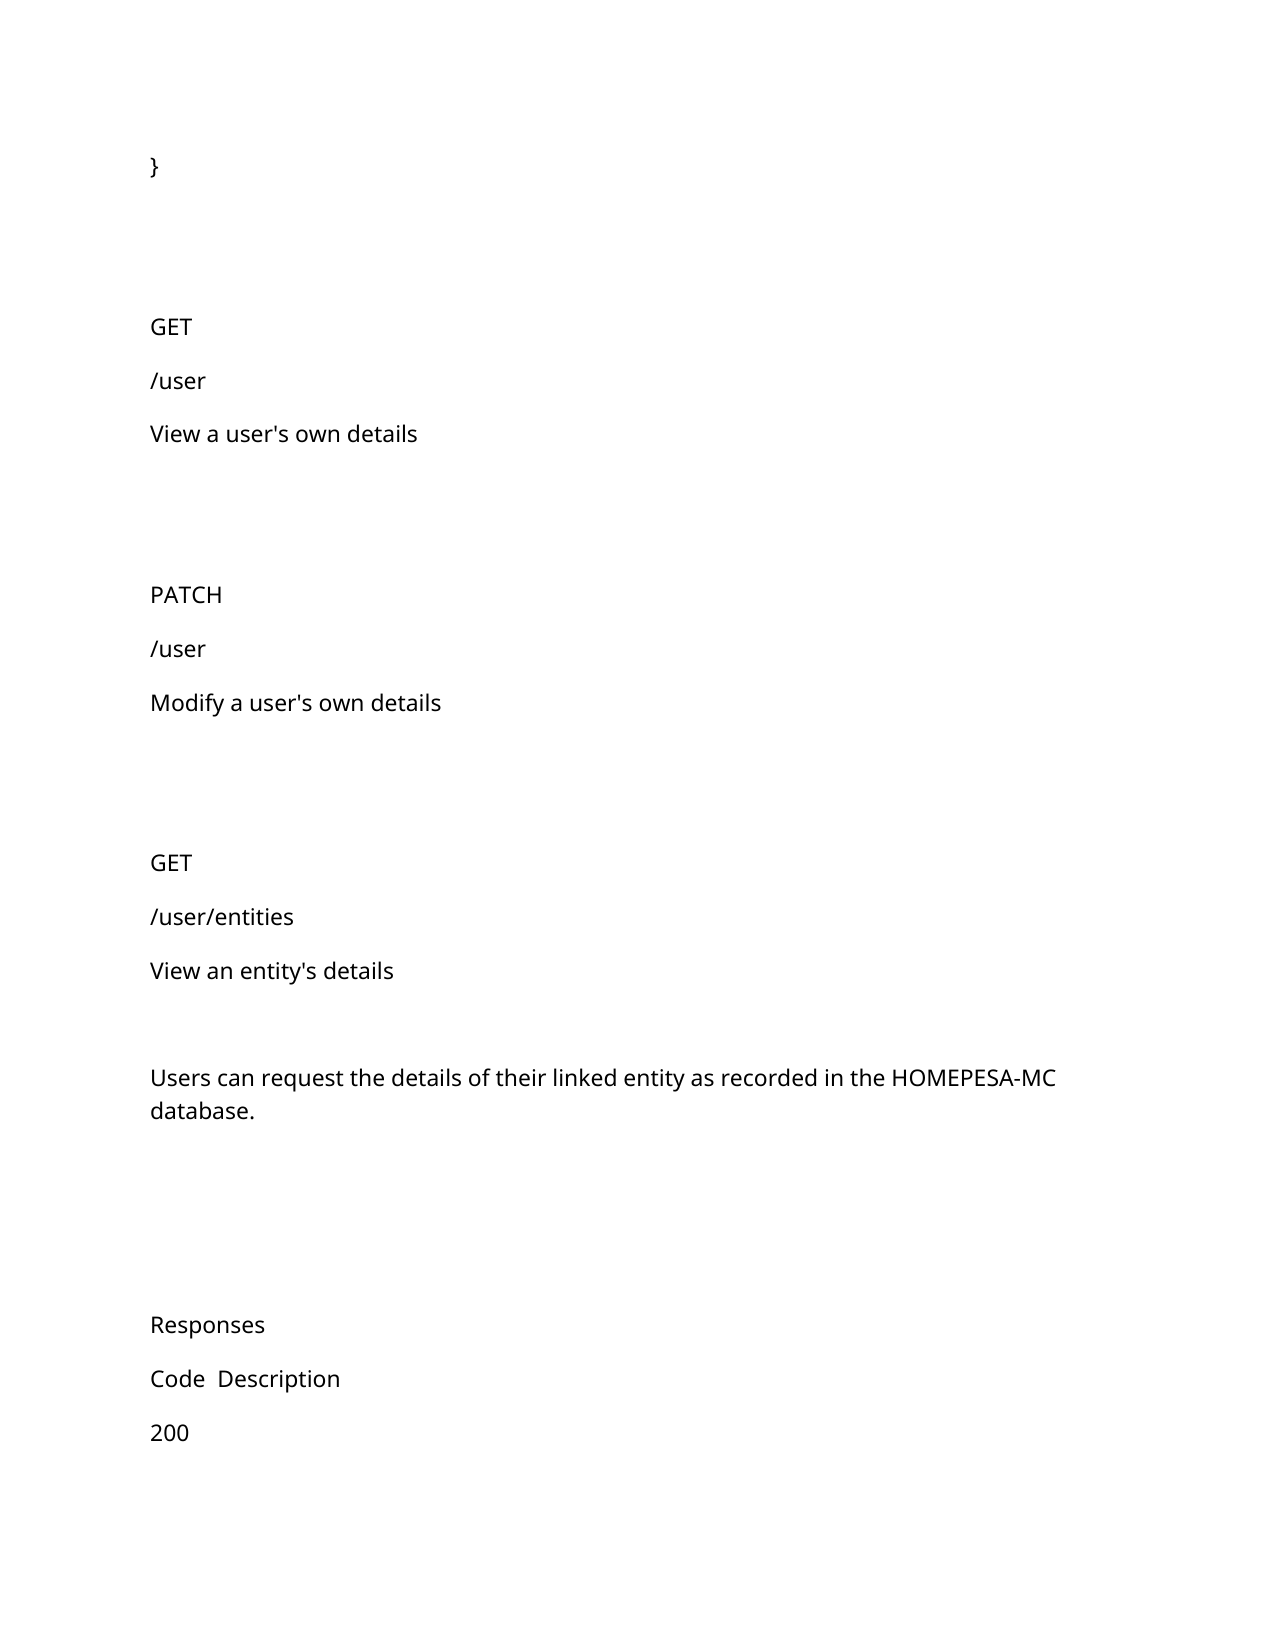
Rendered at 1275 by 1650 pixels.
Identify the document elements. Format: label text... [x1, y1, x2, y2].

text PATCH [150, 579, 1125, 610]
text } [150, 150, 1125, 181]
text /user/entities [150, 901, 1125, 932]
text Modify a user's own details [150, 686, 1125, 718]
text View a user's own details [150, 418, 1125, 449]
text 200 [150, 1417, 1125, 1448]
text GET [150, 311, 1125, 342]
text /user [150, 364, 1125, 396]
text Code Description [150, 1363, 1125, 1394]
text View an entity's details [150, 955, 1125, 986]
text Users can request the details of their linked entity as recorded in the HOMEPESA-MC database. [150, 1062, 1125, 1126]
text /user [150, 633, 1125, 664]
text Responses [150, 1309, 1125, 1341]
text GET [150, 847, 1125, 879]
